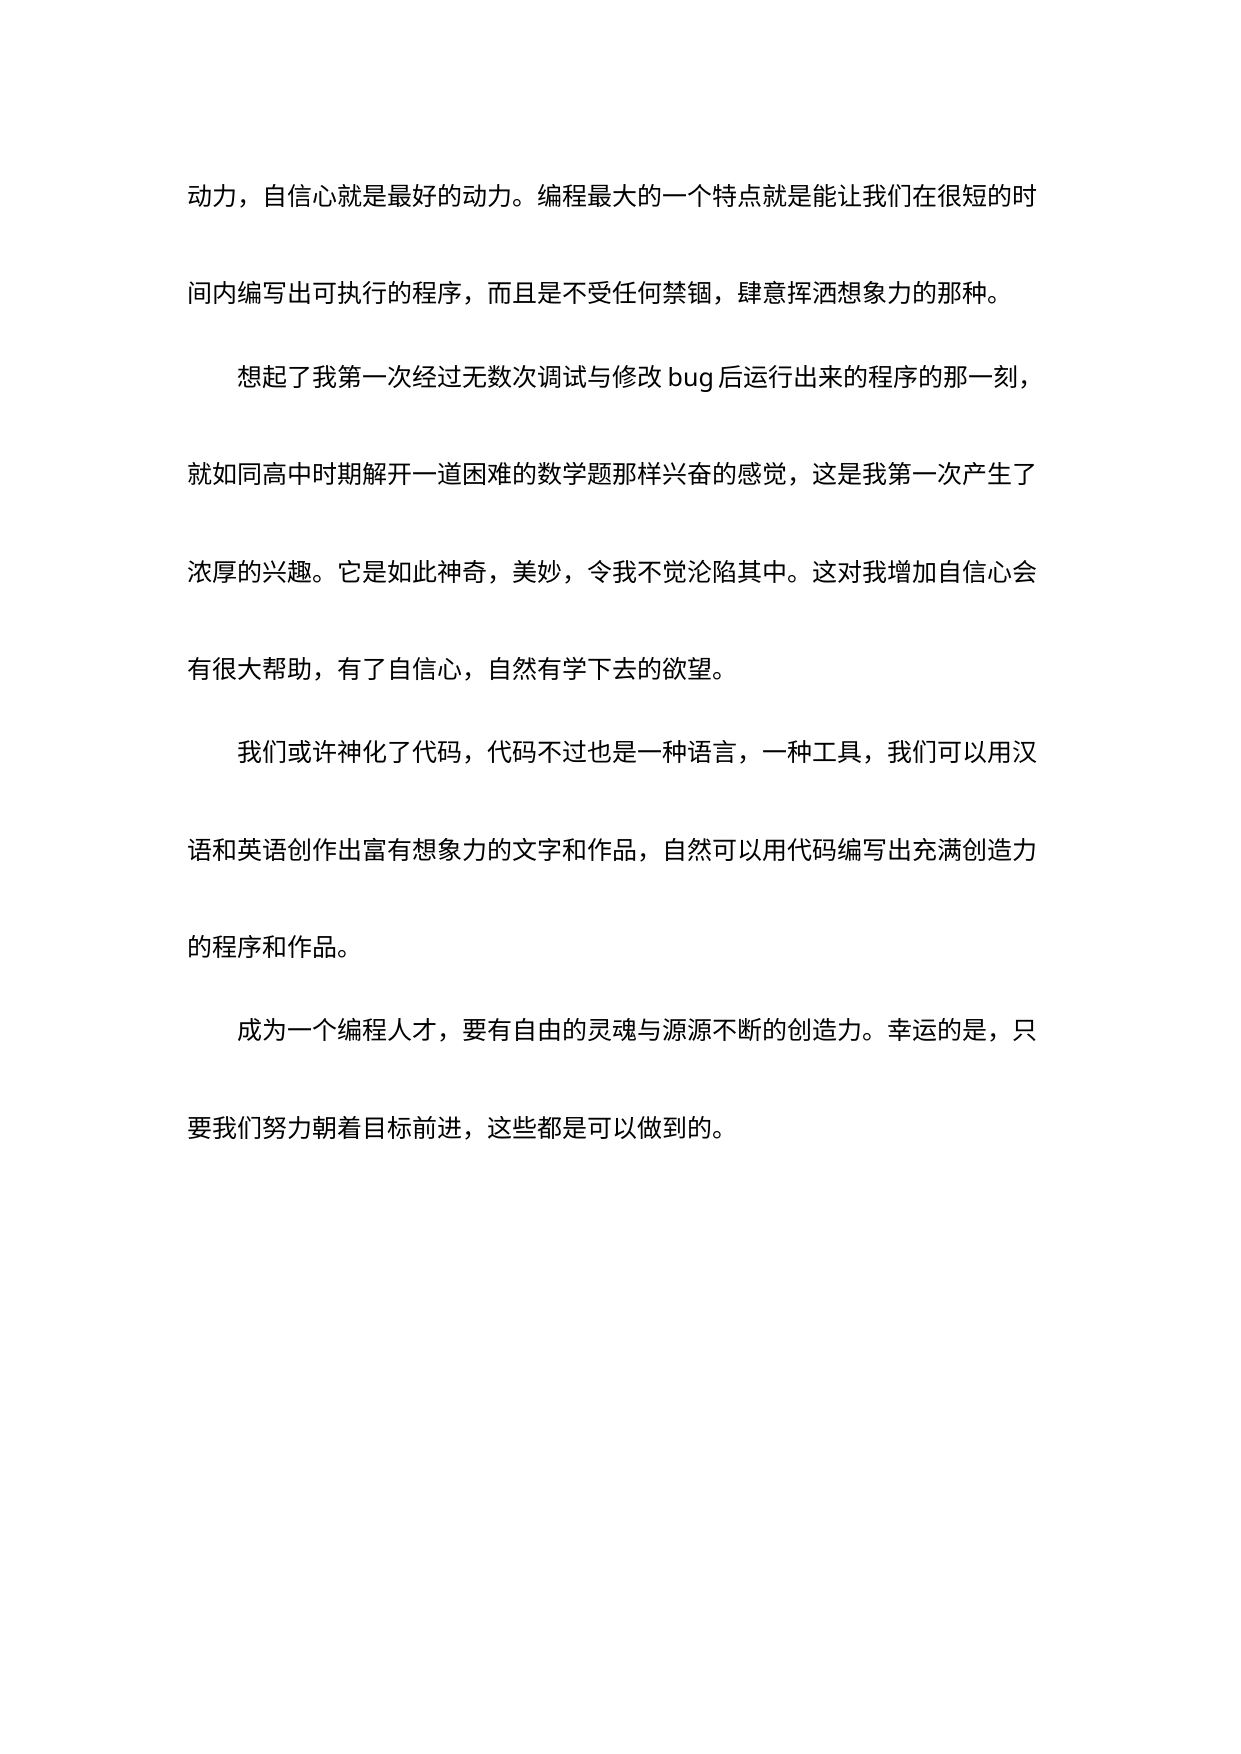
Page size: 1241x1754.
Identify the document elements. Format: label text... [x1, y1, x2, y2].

text 我们或许神化了代码，代码不过也是一种语言，一种工具，我们可以用汉语和英语创作出富有想象力的文字和作品，自然可以用代码编写出充满创造力的程序和作品。 [187, 718, 1053, 978]
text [187, 162, 1053, 324]
text 想起了我第一次经过无数次调试与修改bug后运行出来的程序的那一刻，就如同高中时期解开一道困难的数学题那样兴奋的感觉，这是我第一次产生了浓厚的兴趣。它是如此神奇，美妙，令我不觉沦陷其中。这对我增加自信心会有很大帮助，有了自信心，自然有学下去的欲望。 [187, 343, 1053, 700]
text 成为一个编程人才，要有自由的灵魂与源源不断的创造力。幸运的是，只要我们努力朝着目标前进，这些都是可以做到的。 [187, 996, 1053, 1159]
